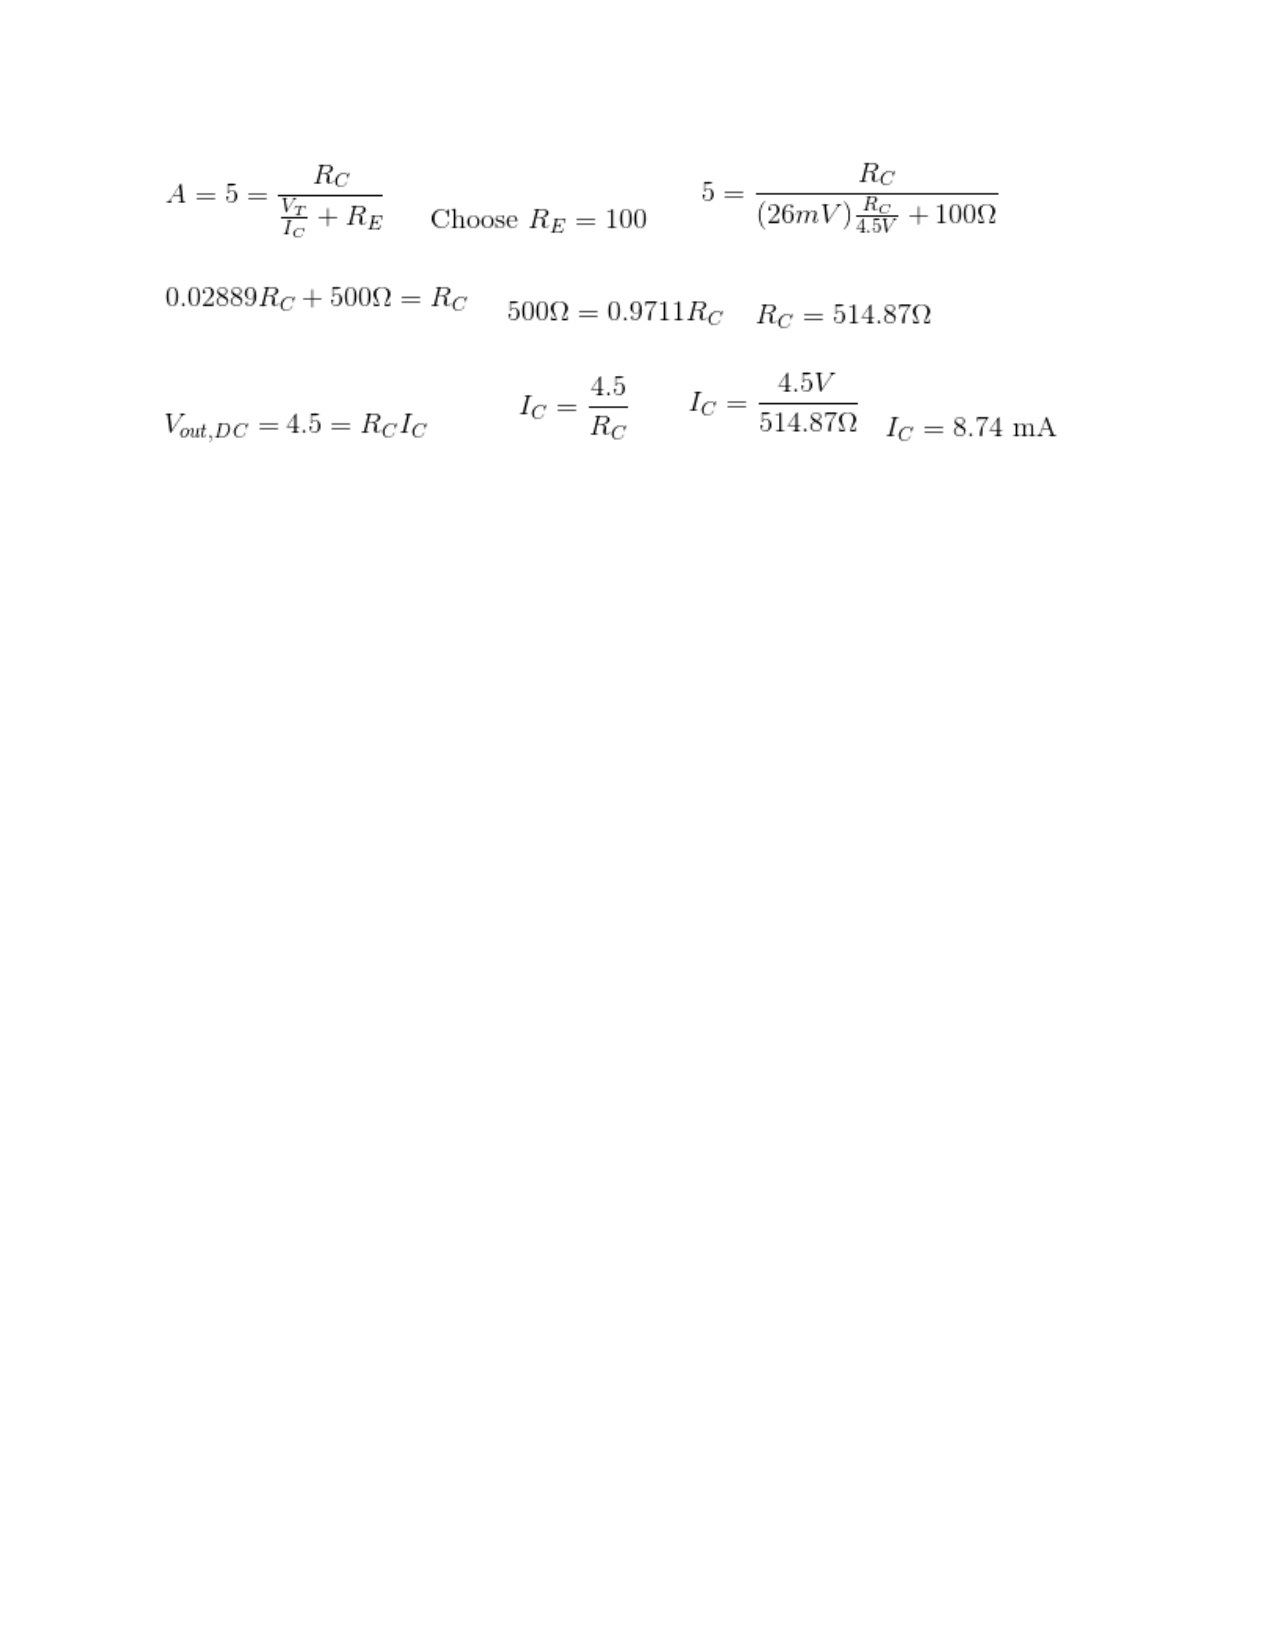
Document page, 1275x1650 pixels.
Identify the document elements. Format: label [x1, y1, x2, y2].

picture [150, 356, 1104, 462]
picture [150, 150, 1016, 252]
picture [150, 270, 939, 338]
